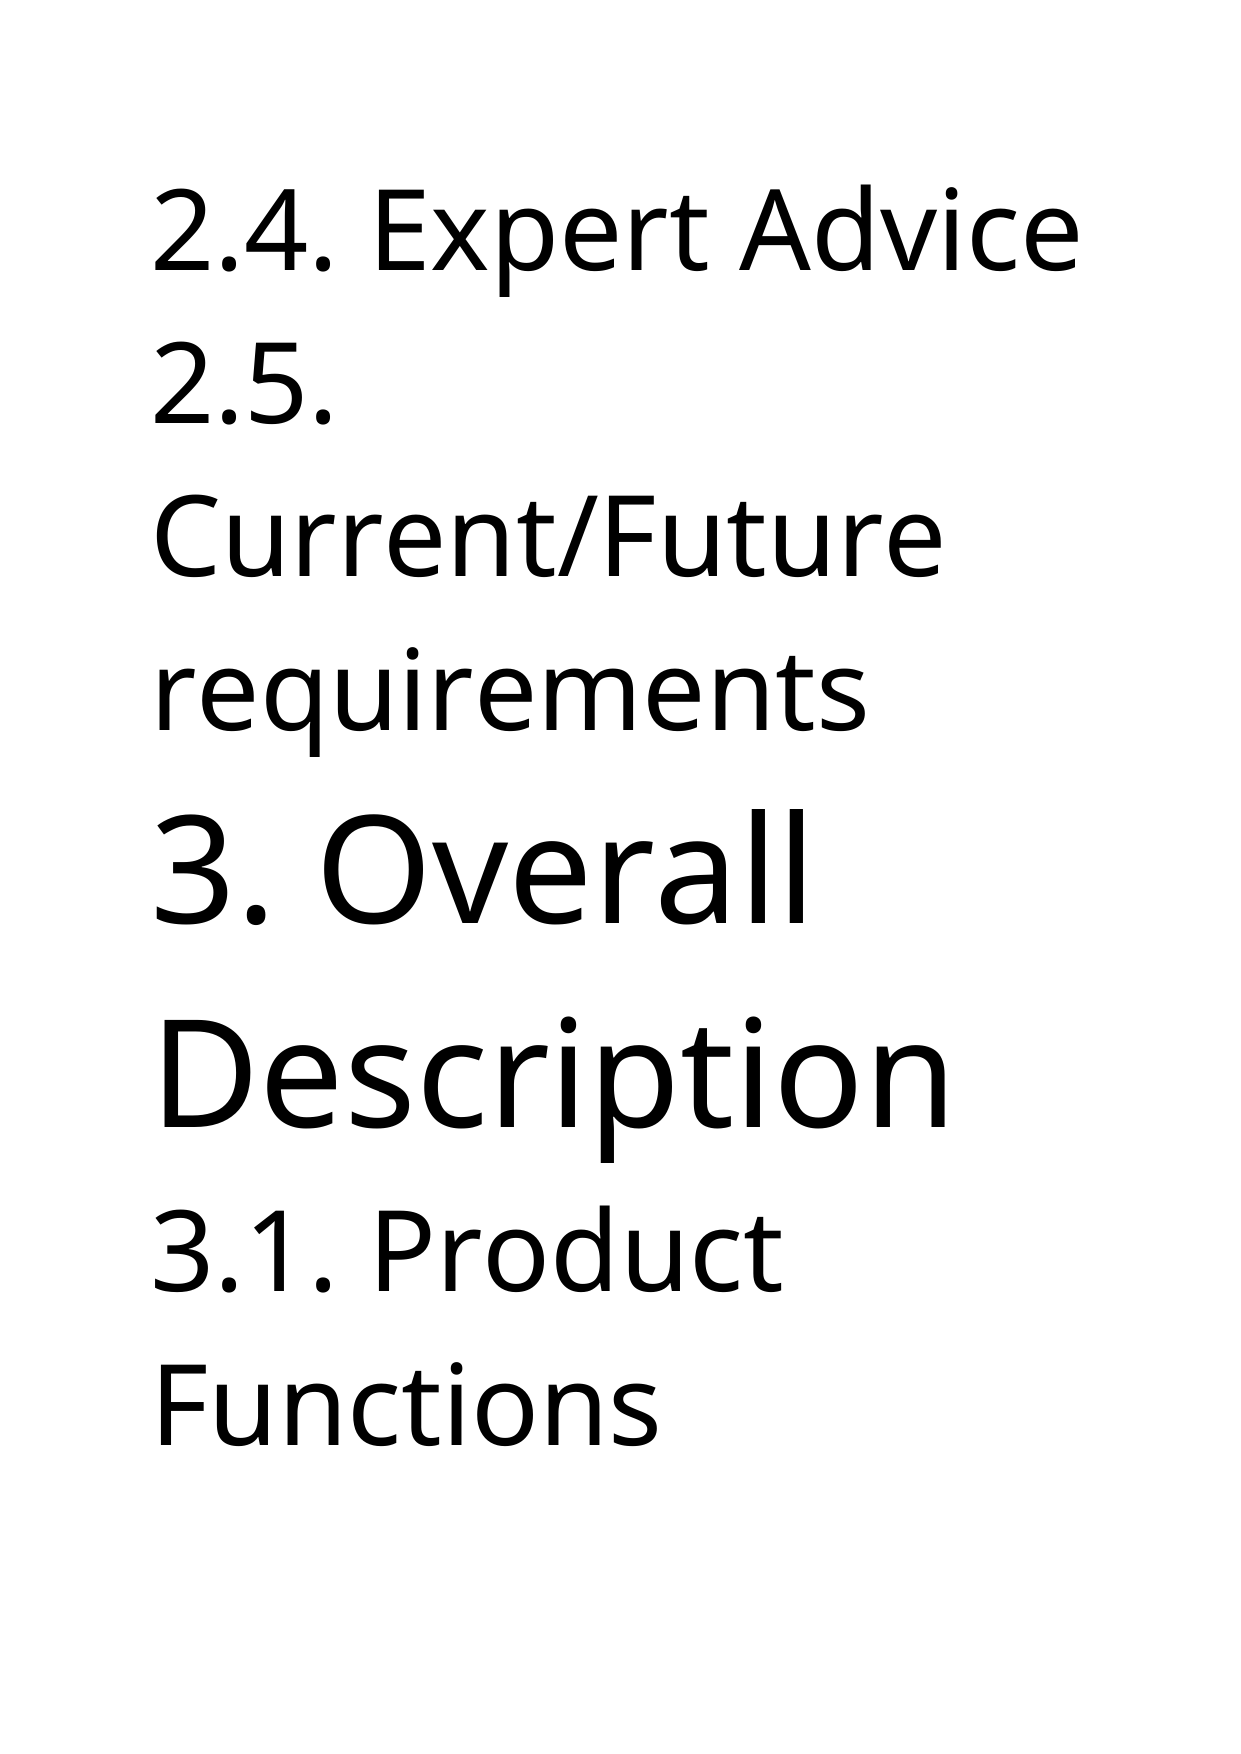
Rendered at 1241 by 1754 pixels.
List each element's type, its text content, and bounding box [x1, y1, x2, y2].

text 3. Overall Description [150, 763, 1090, 1171]
text 2.4. Expert Advice [150, 150, 1090, 303]
text 3.1. Product Functions [150, 1171, 1090, 1478]
text 2.5. Current/Future requirements [150, 303, 1090, 763]
